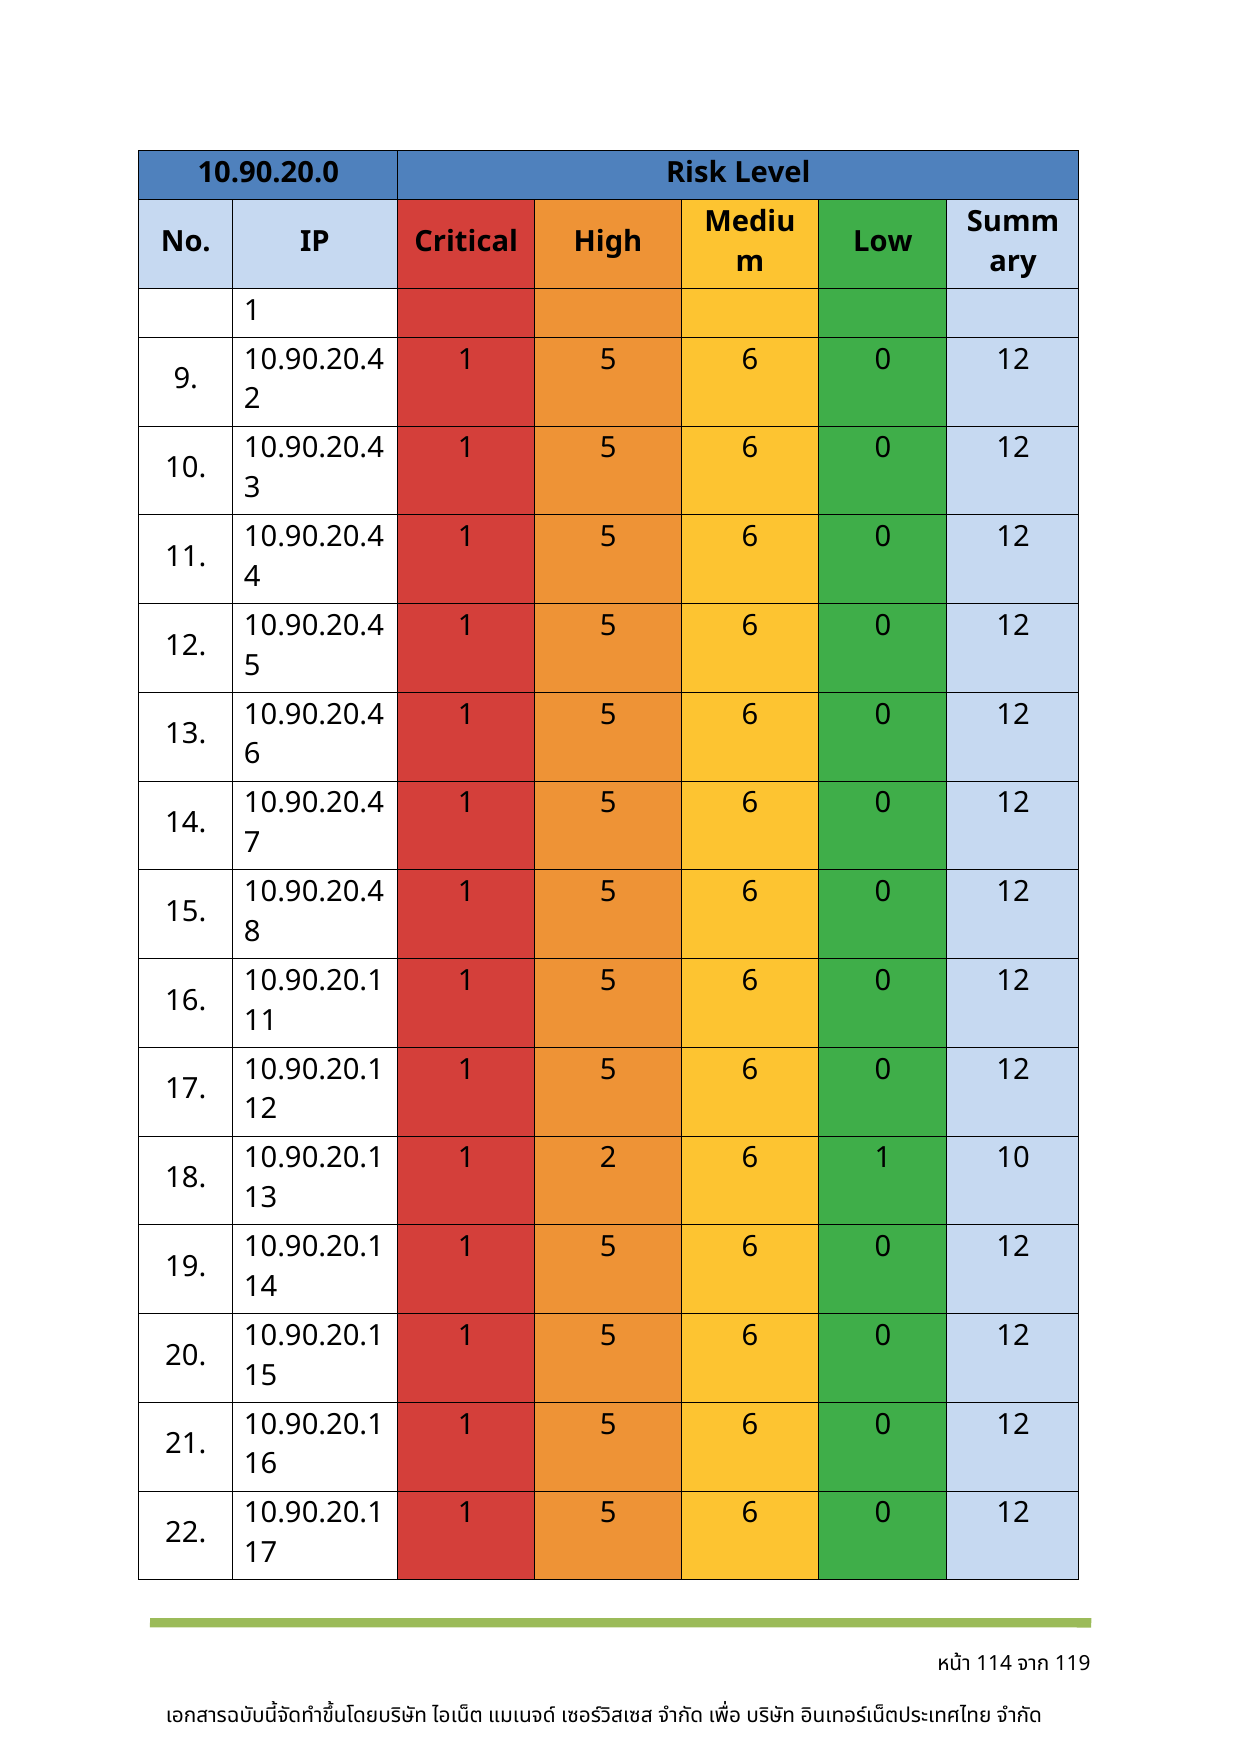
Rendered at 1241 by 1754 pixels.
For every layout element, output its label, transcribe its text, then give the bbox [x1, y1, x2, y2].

table_cell 5 [535, 959, 681, 1047]
table_cell 10.90.20.115 [233, 1314, 397, 1402]
table_cell 10 [947, 1137, 1078, 1224]
table_cell 0 [819, 1314, 946, 1402]
table_cell 5 [535, 782, 681, 869]
table_cell 22. [139, 1492, 232, 1579]
table_cell Medium [682, 200, 818, 288]
table_cell 8. [139, 289, 232, 337]
table_cell 1 [398, 515, 534, 603]
table_cell 5 [535, 515, 681, 603]
table_cell 1 [398, 782, 534, 869]
table_cell 12 [947, 870, 1078, 958]
table_cell Low [819, 200, 946, 288]
table_cell 1 [398, 604, 534, 692]
table_header Risk Level [398, 151, 1078, 199]
table_cell 6 [682, 604, 818, 692]
table_cell 5 [535, 289, 681, 337]
table_cell 15. [139, 870, 232, 958]
table_cell No. [139, 200, 232, 288]
table_cell 12 [947, 1403, 1078, 1491]
table_cell 6 [682, 1314, 818, 1402]
table_cell 18. [139, 1137, 232, 1224]
table_cell 0 [819, 1403, 946, 1491]
table_cell 5 [535, 870, 681, 958]
table_cell 1 [398, 289, 534, 337]
table_cell 5 [535, 693, 681, 781]
table_cell 10.90.20.111 [233, 959, 397, 1047]
table_cell 0 [819, 1048, 946, 1136]
table_cell Summary [947, 200, 1078, 288]
table_cell 10.90.20.116 [233, 1403, 397, 1491]
table_cell 14. [139, 782, 232, 869]
table_cell 12 [947, 1048, 1078, 1136]
table_cell 6 [682, 427, 818, 514]
table_cell 1 [398, 1314, 534, 1402]
table_cell 0 [819, 515, 946, 603]
table_cell 21. [139, 1403, 232, 1491]
table_cell 19. [139, 1225, 232, 1313]
table_cell 12 [947, 959, 1078, 1047]
table_cell 1 [398, 1403, 534, 1491]
table_cell 12 [947, 693, 1078, 781]
table_cell 0 [819, 870, 946, 958]
table_cell 0 [819, 693, 946, 781]
table_cell 6 [682, 1137, 818, 1224]
table_cell 20. [139, 1314, 232, 1402]
table_cell 0 [819, 338, 946, 426]
table_cell 1 [398, 427, 534, 514]
table_cell 5 [535, 1048, 681, 1136]
table_cell 6 [682, 289, 818, 337]
table_cell 0 [819, 1492, 946, 1579]
table_cell 12 [947, 338, 1078, 426]
table_cell 10.90.20.44 [233, 515, 397, 603]
table_cell 1 [398, 693, 534, 781]
table_cell 16. [139, 959, 232, 1047]
table_cell Critical [398, 200, 534, 288]
table_cell 6 [682, 959, 818, 1047]
table_cell 6 [682, 782, 818, 869]
table_cell 10.90.20.42 [233, 338, 397, 426]
table_cell 6 [682, 870, 818, 958]
table_cell 6 [682, 1403, 818, 1491]
table_cell 1 [398, 959, 534, 1047]
table_cell 5 [535, 1403, 681, 1491]
table_cell 13. [139, 693, 232, 781]
table_cell 6 [682, 1225, 818, 1313]
table_cell 10.90.20.48 [233, 870, 397, 958]
table_cell 12 [947, 1314, 1078, 1402]
table_cell 10. [139, 427, 232, 514]
table_cell 12 [947, 1492, 1078, 1579]
table_cell 5 [535, 604, 681, 692]
table_cell 10.90.20.45 [233, 604, 397, 692]
table_cell 12 [947, 782, 1078, 869]
table_cell 12 [947, 604, 1078, 692]
table_cell 0 [819, 604, 946, 692]
table_cell 12 [947, 427, 1078, 514]
table_cell 2 [535, 1137, 681, 1224]
table_cell 12 [947, 515, 1078, 603]
table_cell 5 [535, 1314, 681, 1402]
table_cell 6 [682, 693, 818, 781]
table_cell 1 [819, 1137, 946, 1224]
table_cell 12 [947, 289, 1078, 337]
table_cell 10.90.20.46 [233, 693, 397, 781]
table_cell 10.90.20.43 [233, 427, 397, 514]
table_cell 0 [819, 427, 946, 514]
table_cell 6 [682, 515, 818, 603]
table_cell 11. [139, 515, 232, 603]
table_cell 17. [139, 1048, 232, 1136]
table_cell 6 [682, 1492, 818, 1579]
table_cell 5 [535, 1225, 681, 1313]
table_cell 0 [819, 959, 946, 1047]
table_cell 10.90.20.113 [233, 1137, 397, 1224]
table_cell 10.90.20.117 [233, 1492, 397, 1579]
table_cell 0 [819, 1225, 946, 1313]
table_cell 10.90.20.41 [233, 289, 397, 337]
table_cell 6 [682, 338, 818, 426]
table_header 10.90.20.0 [139, 151, 397, 199]
table_cell 1 [398, 1137, 534, 1224]
table_cell 1 [398, 338, 534, 426]
table_cell 9. [139, 338, 232, 426]
table_cell 5 [535, 338, 681, 426]
table_cell 0 [819, 289, 946, 337]
table_cell 5 [535, 427, 681, 514]
table_cell 6 [682, 1048, 818, 1136]
table_cell IP [233, 200, 397, 288]
table_cell 12. [139, 604, 232, 692]
table_cell 1 [398, 1492, 534, 1579]
table_cell 10.90.20.114 [233, 1225, 397, 1313]
table_cell 5 [535, 1492, 681, 1579]
table_cell 0 [819, 782, 946, 869]
table_cell 10.90.20.112 [233, 1048, 397, 1136]
table_cell 12 [947, 1225, 1078, 1313]
table_cell 1 [398, 870, 534, 958]
table_cell 1 [398, 1225, 534, 1313]
table_cell 10.90.20.47 [233, 782, 397, 869]
table_cell High [535, 200, 681, 288]
table_cell 1 [398, 1048, 534, 1136]
